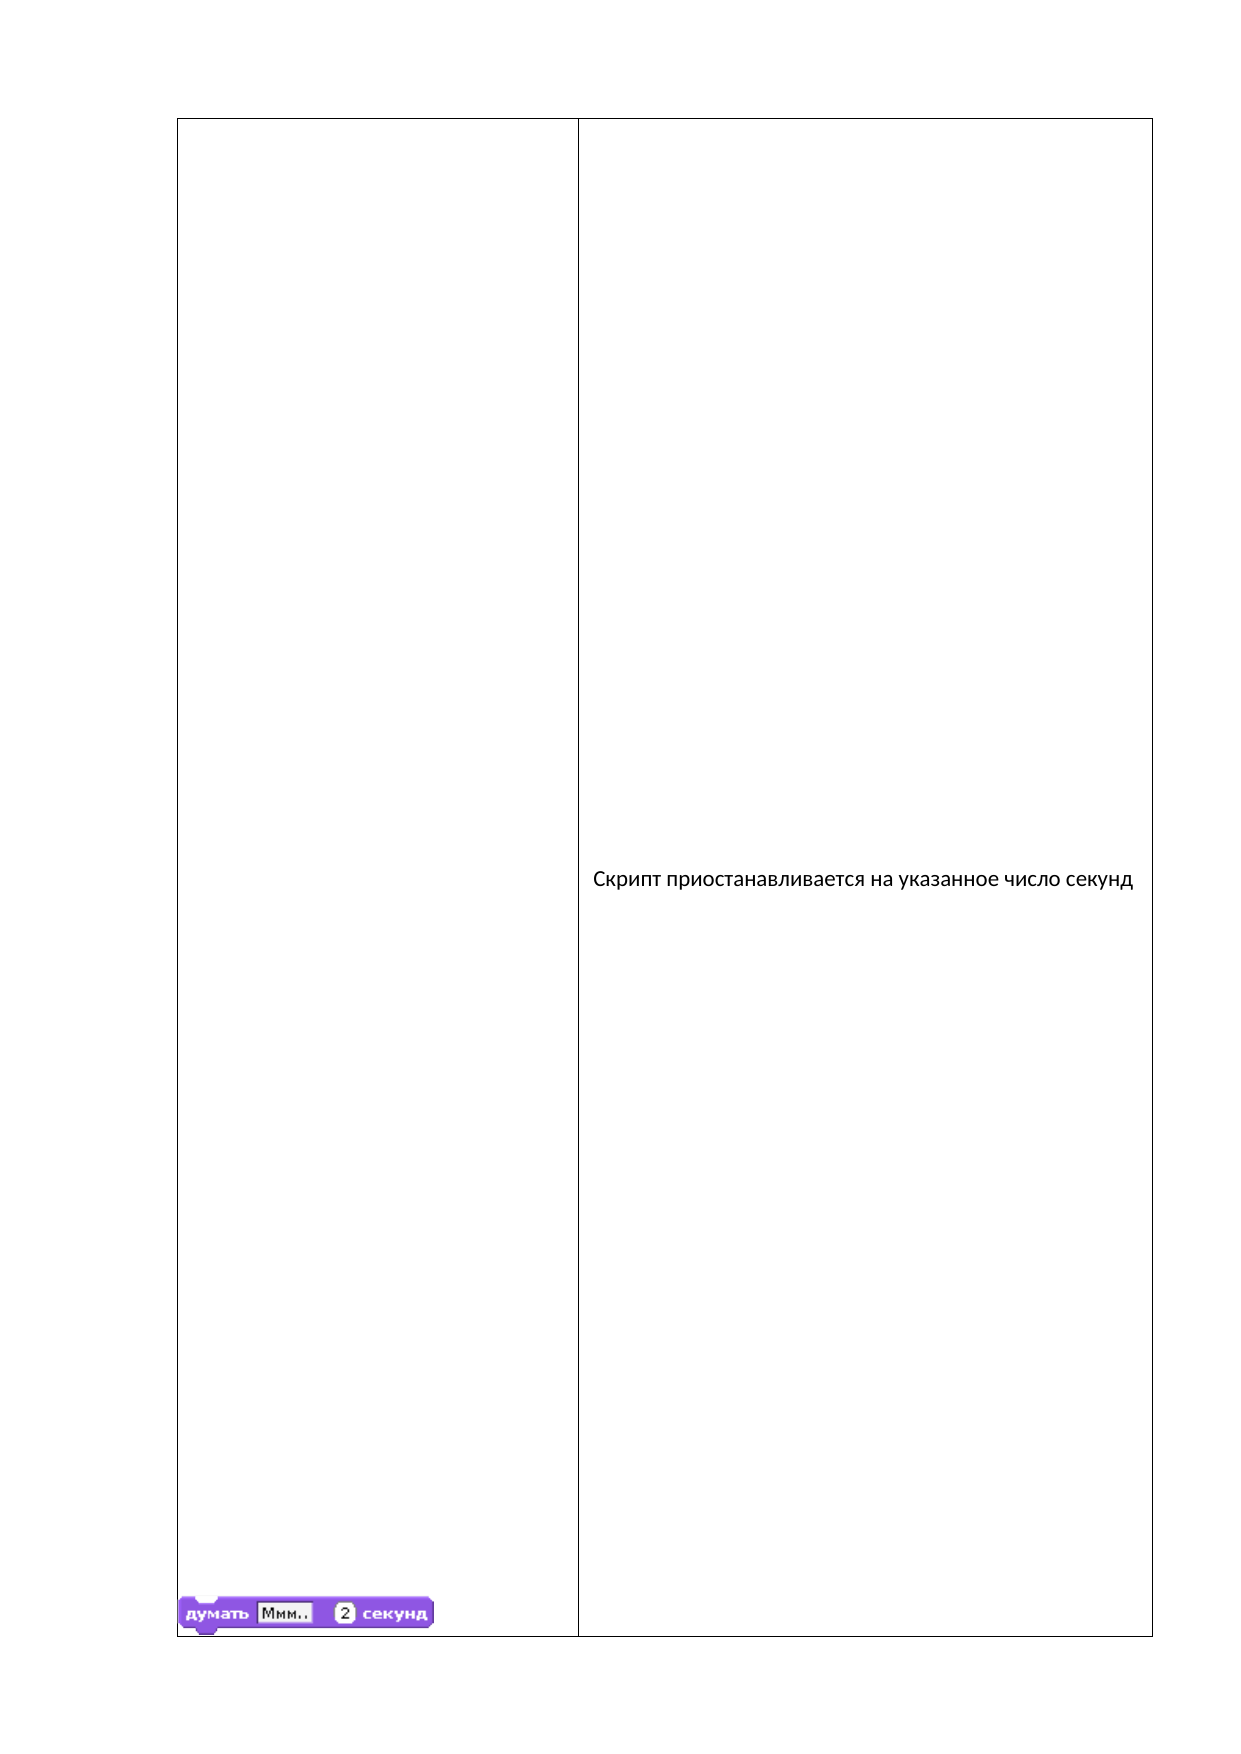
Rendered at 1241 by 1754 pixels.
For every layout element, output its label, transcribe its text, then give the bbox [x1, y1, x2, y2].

table_cell Скрипт приостанавливается на указанное число секунд [579, 119, 1152, 1636]
picture [177, 1595, 434, 1635]
table_cell [178, 119, 578, 1636]
